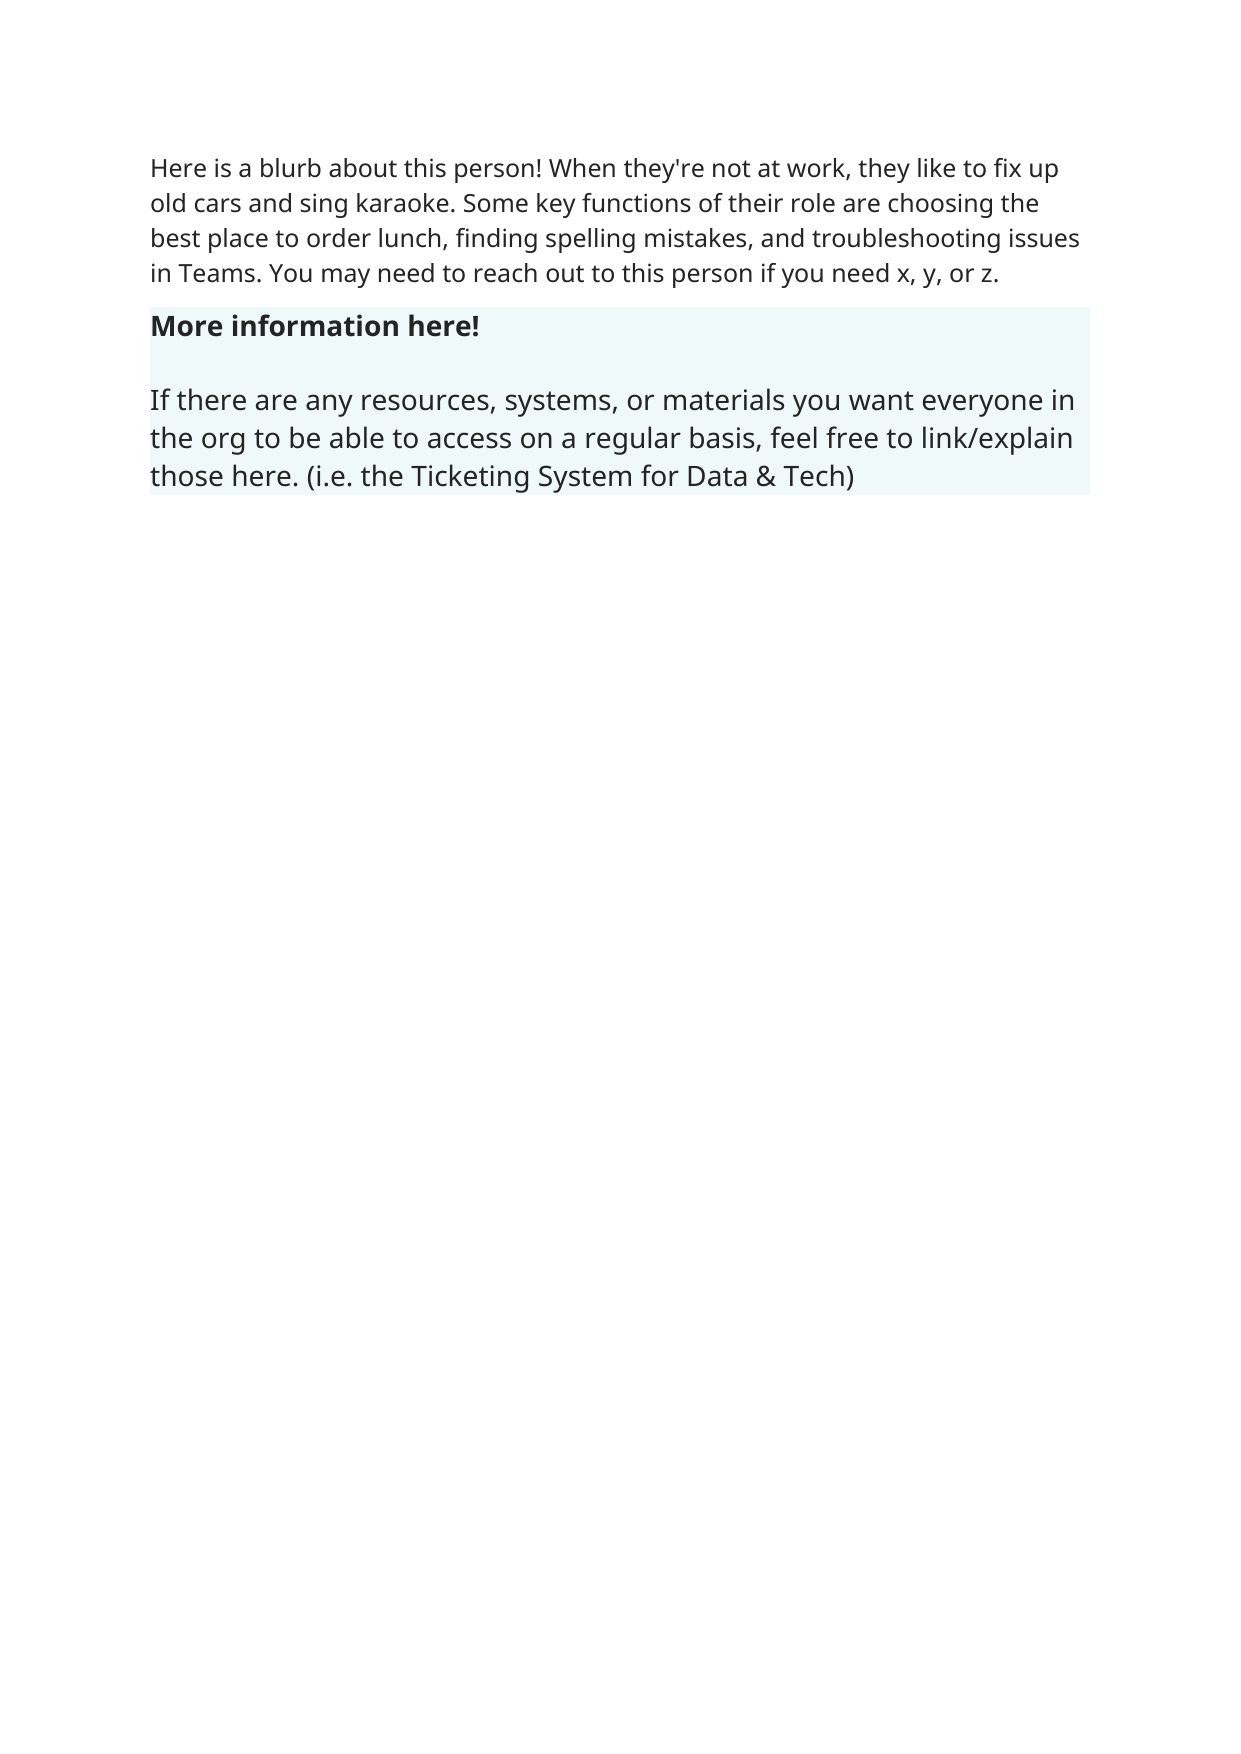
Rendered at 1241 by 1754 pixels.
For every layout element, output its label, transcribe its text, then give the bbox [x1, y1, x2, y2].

text If there are any resources, systems, or materials you want everyone in the org to be able to access on a regular basis, feel free to link/explain those here. (i.e. the Ticketing System for Data & Tech) [150, 380, 1090, 495]
text More information here! [150, 307, 1090, 345]
text Here is a blurb about this person! When they're not at work, they like to fix up old cars and sing karaoke. Some key functions of their role are choosing the best place to order lunch, finding spelling mistakes, and troubleshooting issues in Teams. You may need to reach out to this person if you need x, y, or z. [150, 150, 1090, 290]
